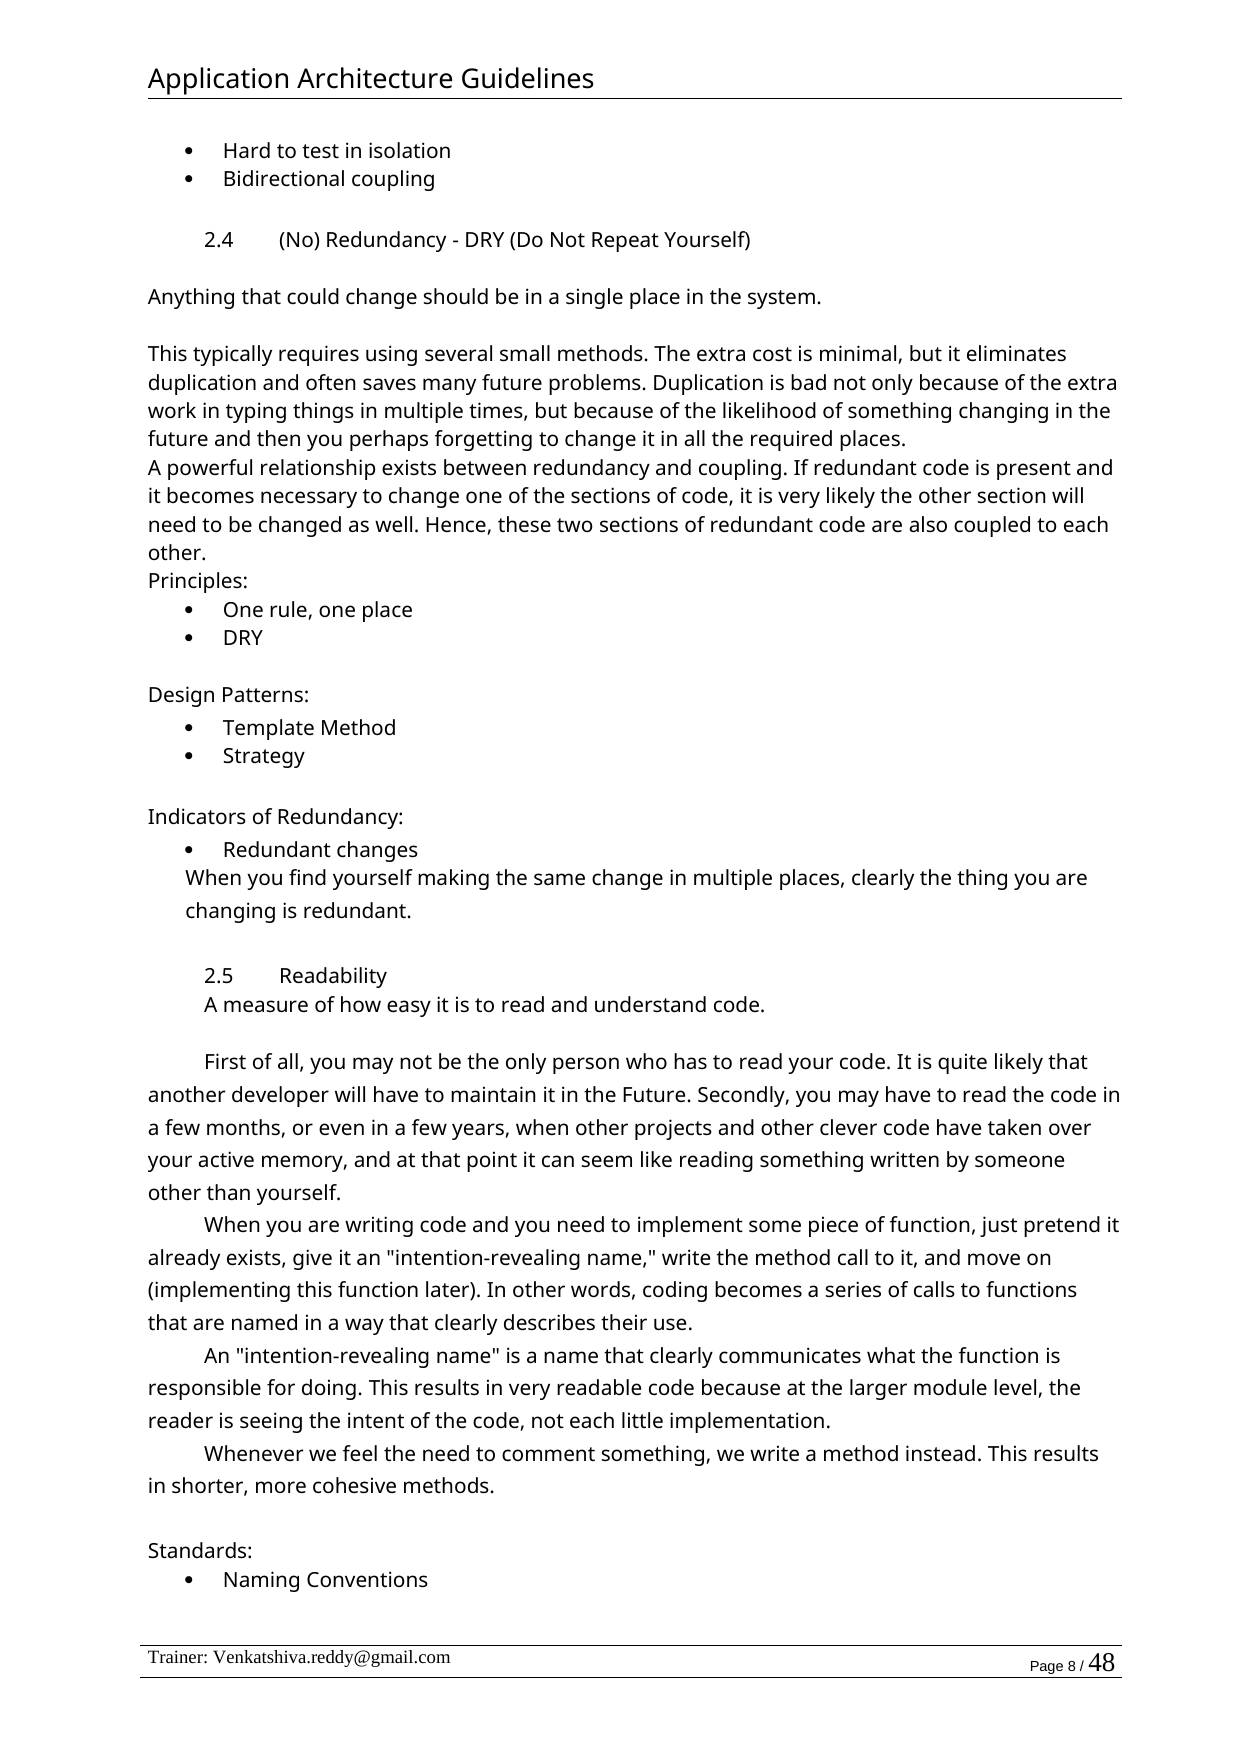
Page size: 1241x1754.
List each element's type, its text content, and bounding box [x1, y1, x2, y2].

text Standards: [148, 1536, 1122, 1565]
list Strategy [185, 741, 1122, 770]
text Design Patterns: [148, 680, 1122, 709]
subtitle (No) Redundancy - DRY (Do Not Repeat Yourself) [204, 225, 1122, 254]
text Indicators of Redundancy: [148, 802, 1122, 831]
list DRY [185, 623, 1122, 652]
text This typically requires using several small methods. The extra cost is minimal, but it eliminates duplication and often saves many future problems. Duplication is bad not only because of the extra work in typing things in multiple times, but because of the likelihood of something changing in the future and then you perhaps forgetting to change it in all the required places. [148, 339, 1122, 453]
list Hard to test in isolation [185, 136, 1122, 164]
list Template Method [185, 713, 1122, 741]
list Redundant changes [185, 835, 1122, 863]
text An "intention-revealing name" is a name that clearly communicates what the function is responsible for doing. This results in very readable code because at the larger module level, the reader is seeing the intent of the code, not each little implementation. [148, 1341, 1122, 1434]
text A measure of how easy it is to read and understand code. [148, 990, 1122, 1018]
text A powerful relationship exists between redundancy and coupling. If redundant code is present and it becomes necessary to change one of the sections of code, it is very likely the other section will need to be changed as well. Hence, these two sections of redundant code are also coupled to each other. [148, 453, 1122, 567]
text When you are writing code and you need to implement some piece of function, just pretend it already exists, give it an "intention-revealing name," write the method call to it, and move on (implementing this function later). In other words, coding becomes a series of calls to functions that are named in a way that clearly describes their use. [148, 1210, 1122, 1337]
list Bidirectional coupling [185, 164, 1122, 193]
text First of all, you may not be the only person who has to read your code. It is quite likely that another developer will have to maintain it in the Future. Secondly, you may have to read the code in a few months, or even in a few years, when other projects and other clever code have taken over your active memory, and at that point it can seem like reading something written by someone other than yourself. [148, 1047, 1122, 1206]
list Naming Conventions [185, 1565, 1122, 1593]
list One rule, one place [185, 595, 1122, 623]
text When you find yourself making the same change in multiple places, clearly the thing you are changing is redundant. [185, 863, 1122, 924]
subtitle Readability [204, 961, 1122, 990]
text Whenever we feel the need to comment something, we write a method instead. This results in shorter, more cohesive methods. [148, 1439, 1122, 1500]
text Principles: [148, 567, 1122, 595]
text Anything that could change should be in a single place in the system. [148, 282, 1122, 311]
